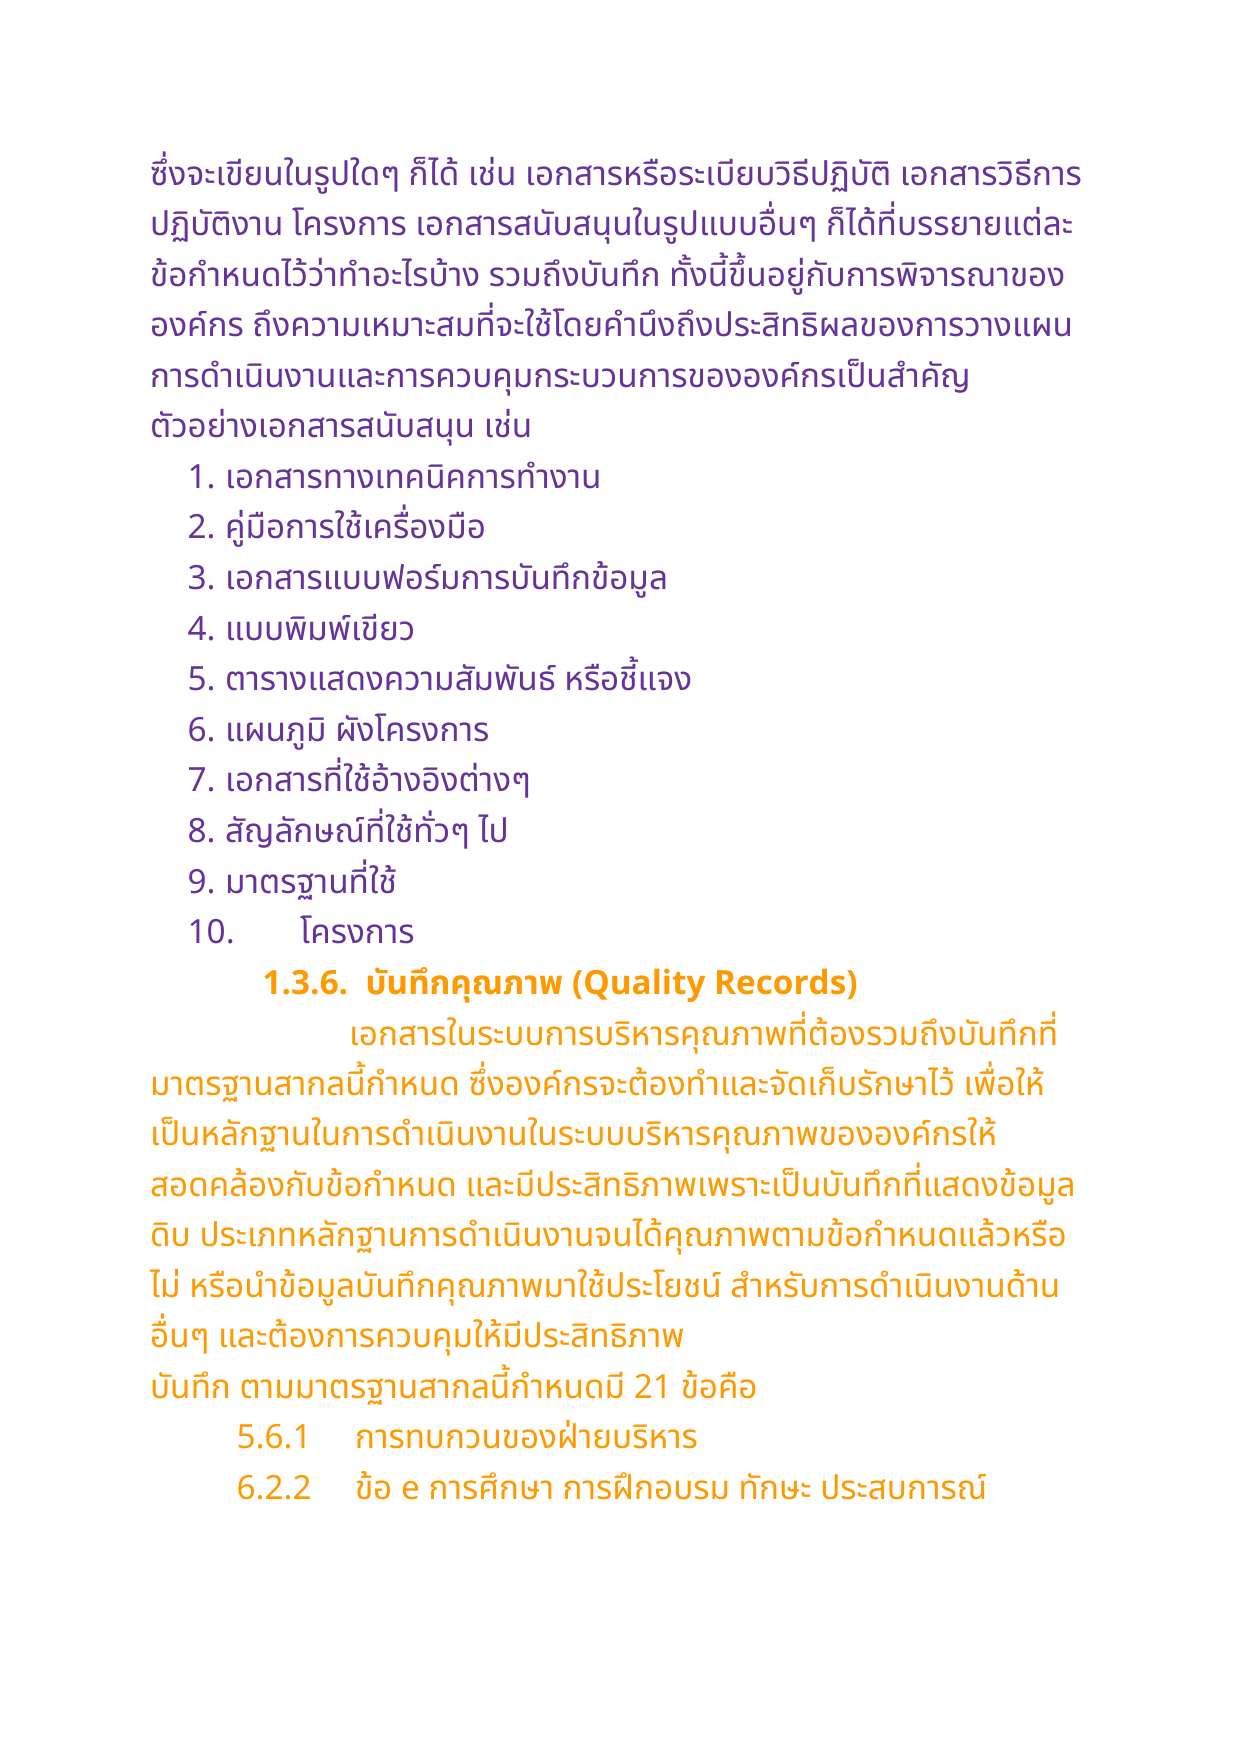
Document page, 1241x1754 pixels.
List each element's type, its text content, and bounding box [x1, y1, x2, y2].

list โครงการ [187, 908, 1090, 959]
list ตารางแสดงความสัมพันธ์ หรือชี้แจง [187, 655, 1090, 706]
list เอกสารแบบฟอร์มการบันทึกข้อมูล [187, 554, 1090, 604]
list มาตรฐานที่ใช้ [187, 857, 1090, 908]
list เอกสารทางเทคนิคการทำงาน [187, 452, 1090, 503]
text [150, 150, 1090, 452]
list คู่มือการใช้เครื่องมือ [187, 503, 1090, 554]
list เอกสารที่ใช้อ้างอิงต่างๆ [187, 756, 1090, 807]
list สัญลักษณ์ที่ใช้ทั่วๆ ไป [187, 807, 1090, 857]
list แบบพิมพ์เขียว [187, 604, 1090, 655]
list แผนภูมิ ผังโครงการ [187, 706, 1090, 756]
text 5.6.1 การทบกวนของฝ่ายบริหาร 6.2.2 ข้อ e การศึกษา การฝึกอบรม ทักษะ ประสบการณ์ [150, 1413, 1090, 1514]
text 1.3.6. บันทึกคุณภาพ (Quality Records) เอกสารในระบบการบริหารคุณภาพที่ต้องรวมถึงบันทึกที่มาตรฐานสากลนี้กำหนด ซึ่งองค์กรจะต้องทำและจัดเก็บรักษาไว้ เพื่อให้เป็นหลักฐานในการดำเนินงานในระบบบริหารคุณภาพขององค์กรให้สอดคล้องกับข้อกำหนด และมีประสิทธิภาพเพราะเป็นบันทึกที่แสดงข้อมูลดิบ ประเภทหลักฐานการดำเนินงานจนได้คุณภาพตามข้อกำหนดแล้วหรือไม่ หรือนำข้อมูลบันทึกคุณภาพมาใช้ประโยชน์ สำหรับการดำเนินงานด้านอื่นๆ และต้องการควบคุมให้มีประสิทธิภาพ บันทึก ตามมาตรฐานสากลนี้กำหนดมี 21 ข้อคือ [150, 959, 1090, 1413]
